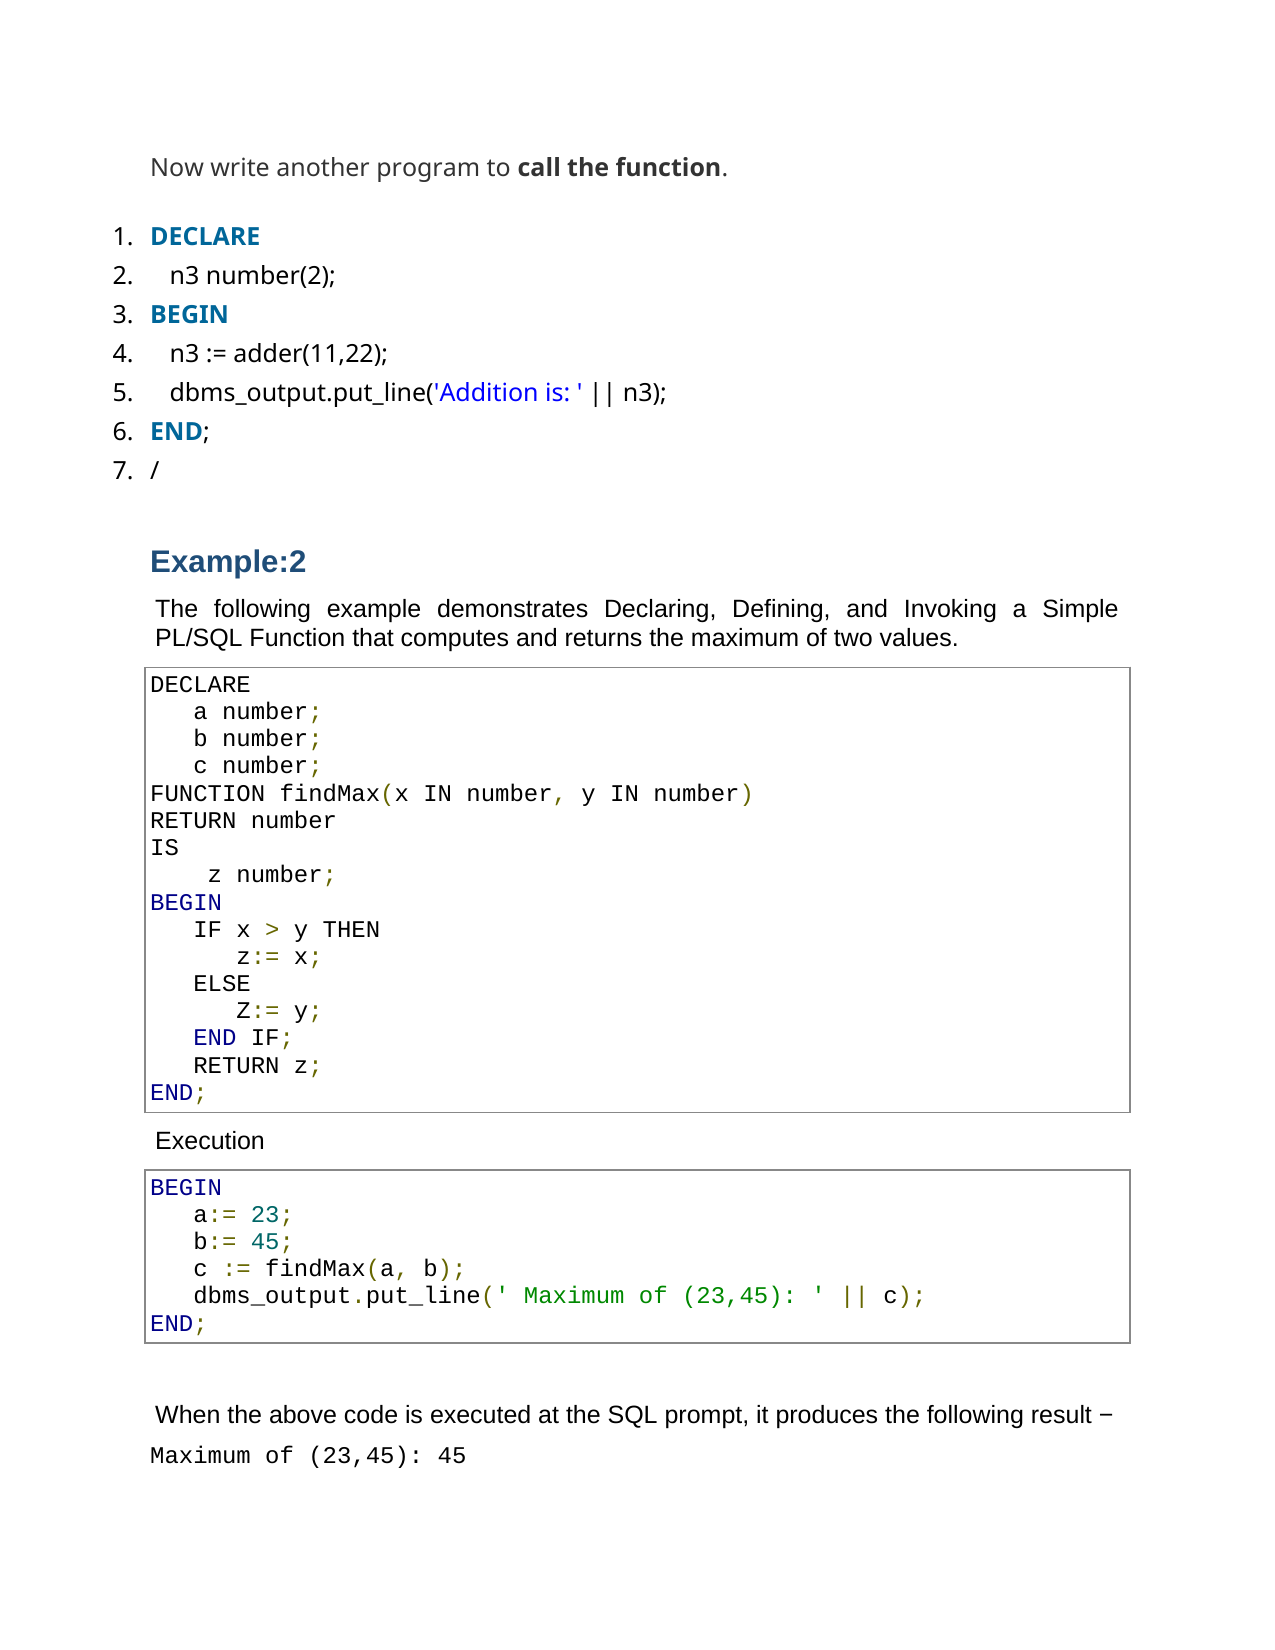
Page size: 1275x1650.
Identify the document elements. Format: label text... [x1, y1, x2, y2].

text a:= 23; [150, 1202, 1125, 1229]
text BEGIN [146, 1171, 1129, 1202]
text DECLARE [146, 668, 1129, 699]
text dbms_output.put_line(' Maximum of (23,45): ' || c); [150, 1284, 1125, 1305]
text END; [146, 1074, 1129, 1112]
list / [112, 448, 1125, 487]
text RETURN number [150, 808, 1125, 836]
text z number; [150, 863, 1125, 890]
list n3 number(2); [112, 252, 1125, 291]
list DECLARE [112, 213, 1125, 252]
list BEGIN [112, 291, 1125, 330]
text The following example demonstrates Declaring, Defining, and Invoking a Simple PL/SQL Function that computes and returns the maximum of two values. [155, 594, 1120, 652]
text c := findMax(a, b); [150, 1257, 1125, 1284]
text END; [146, 1305, 1129, 1342]
list END; [112, 408, 1125, 448]
text Execution [155, 1126, 1120, 1154]
list n3 := adder(11,22); [112, 330, 1125, 369]
text Z:= y; [150, 999, 1125, 1026]
text END IF; [150, 1026, 1125, 1053]
text z:= x; [150, 944, 1125, 971]
text FUNCTION findMax(x IN number, y IN number) [150, 781, 1125, 808]
text b number; [150, 727, 1125, 754]
text When the above code is executed at the SQL prompt, it produces the following result − [155, 1400, 1120, 1429]
text c number; [150, 754, 1125, 781]
text Maximum of (23,45): 45 [150, 1444, 1125, 1471]
text IF x > y THEN [150, 917, 1125, 944]
text a number; [150, 699, 1125, 727]
text RETURN z; [150, 1053, 1125, 1074]
text BEGIN [150, 890, 1125, 917]
subtitle Example:2 [150, 543, 1125, 579]
text IS [150, 836, 1125, 863]
list dbms_output.put_line('Addition is: ' || n3); [112, 369, 1125, 408]
text Now write another program to call the function. [150, 150, 1125, 184]
text b:= 45; [150, 1229, 1125, 1257]
text ELSE [150, 971, 1125, 999]
